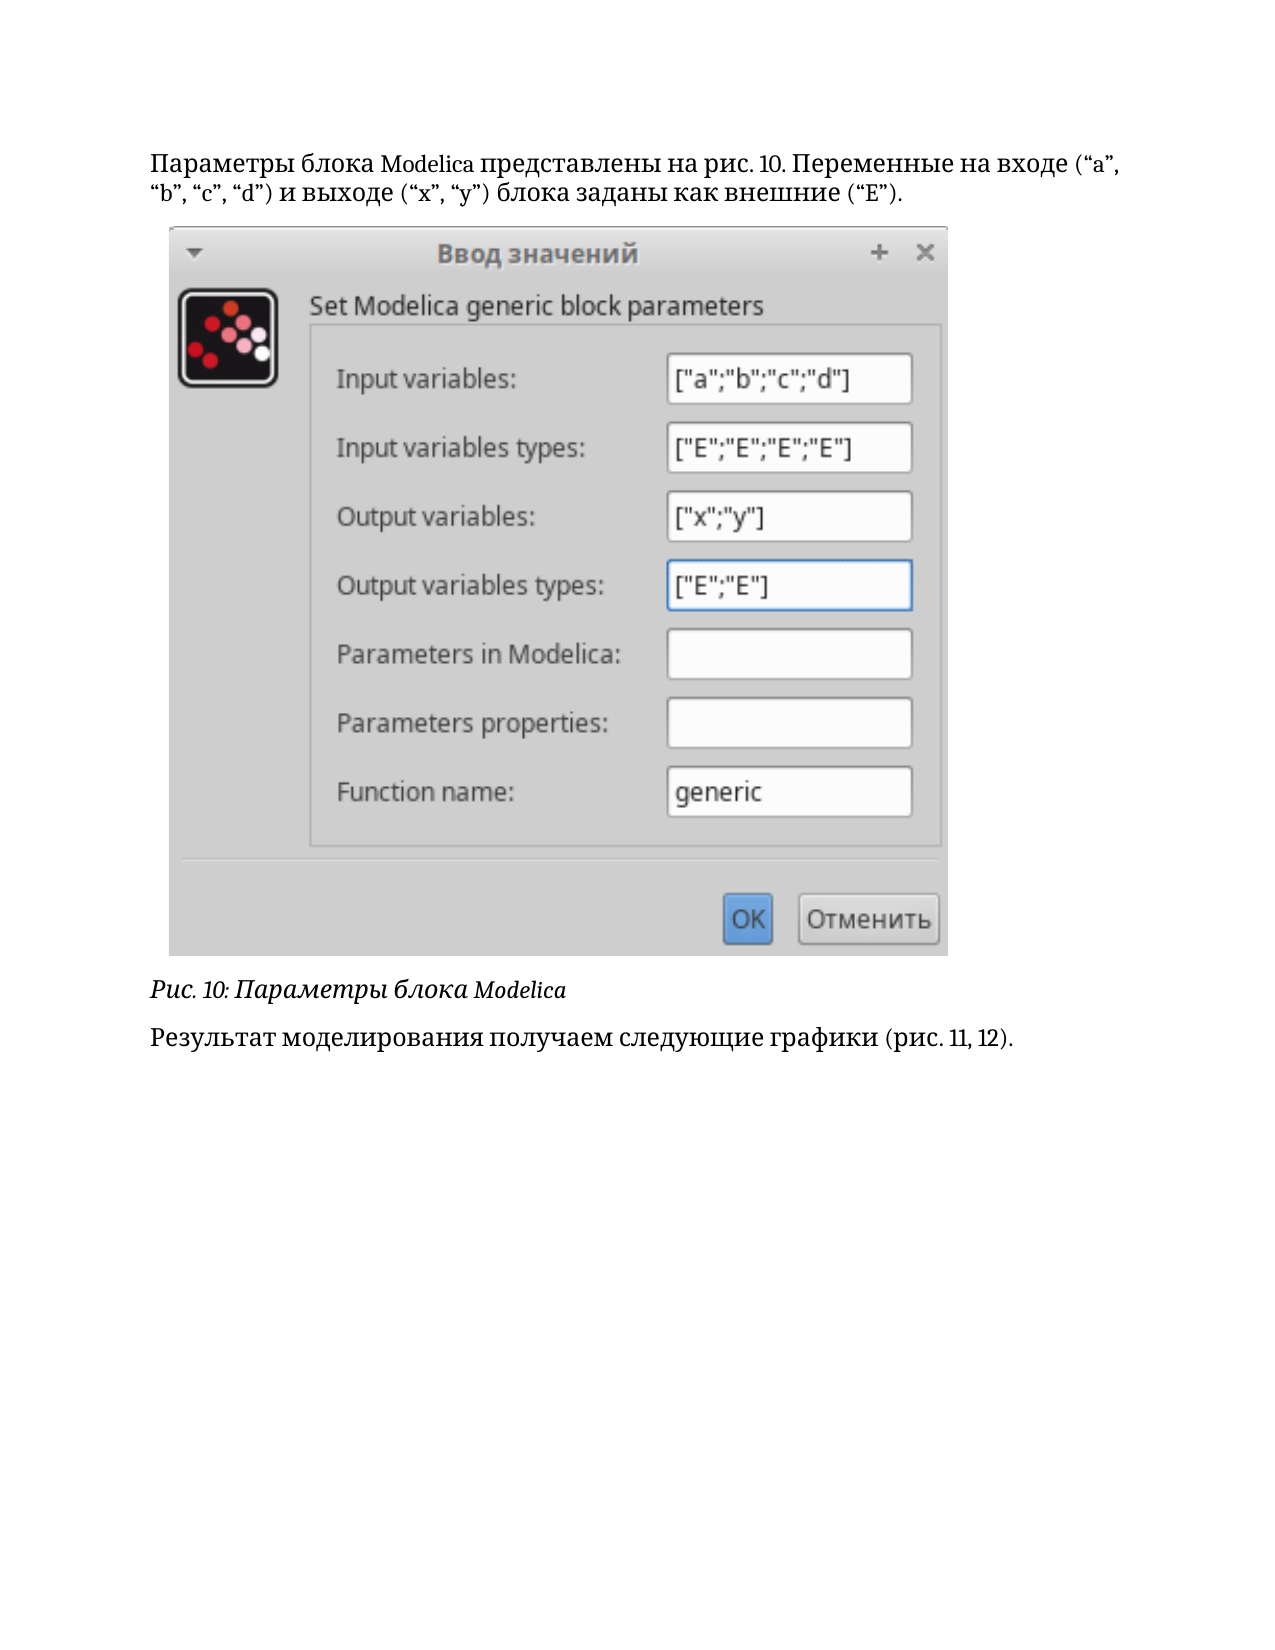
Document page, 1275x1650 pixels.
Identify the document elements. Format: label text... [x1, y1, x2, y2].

text Результат моделирования получаем следующие графики (рис. 11, 12). [150, 1024, 1125, 1052]
text Рис. 10: Параметры блока Modelica [150, 976, 1125, 1005]
picture [168, 226, 948, 956]
text Параметры блока Modelica представлены на рис. 10. Переменные на входе (“a”, “b”, “c”, “d”) и выходе (“x”, “y”) блока заданы как внешние (“E”). [150, 150, 1125, 207]
